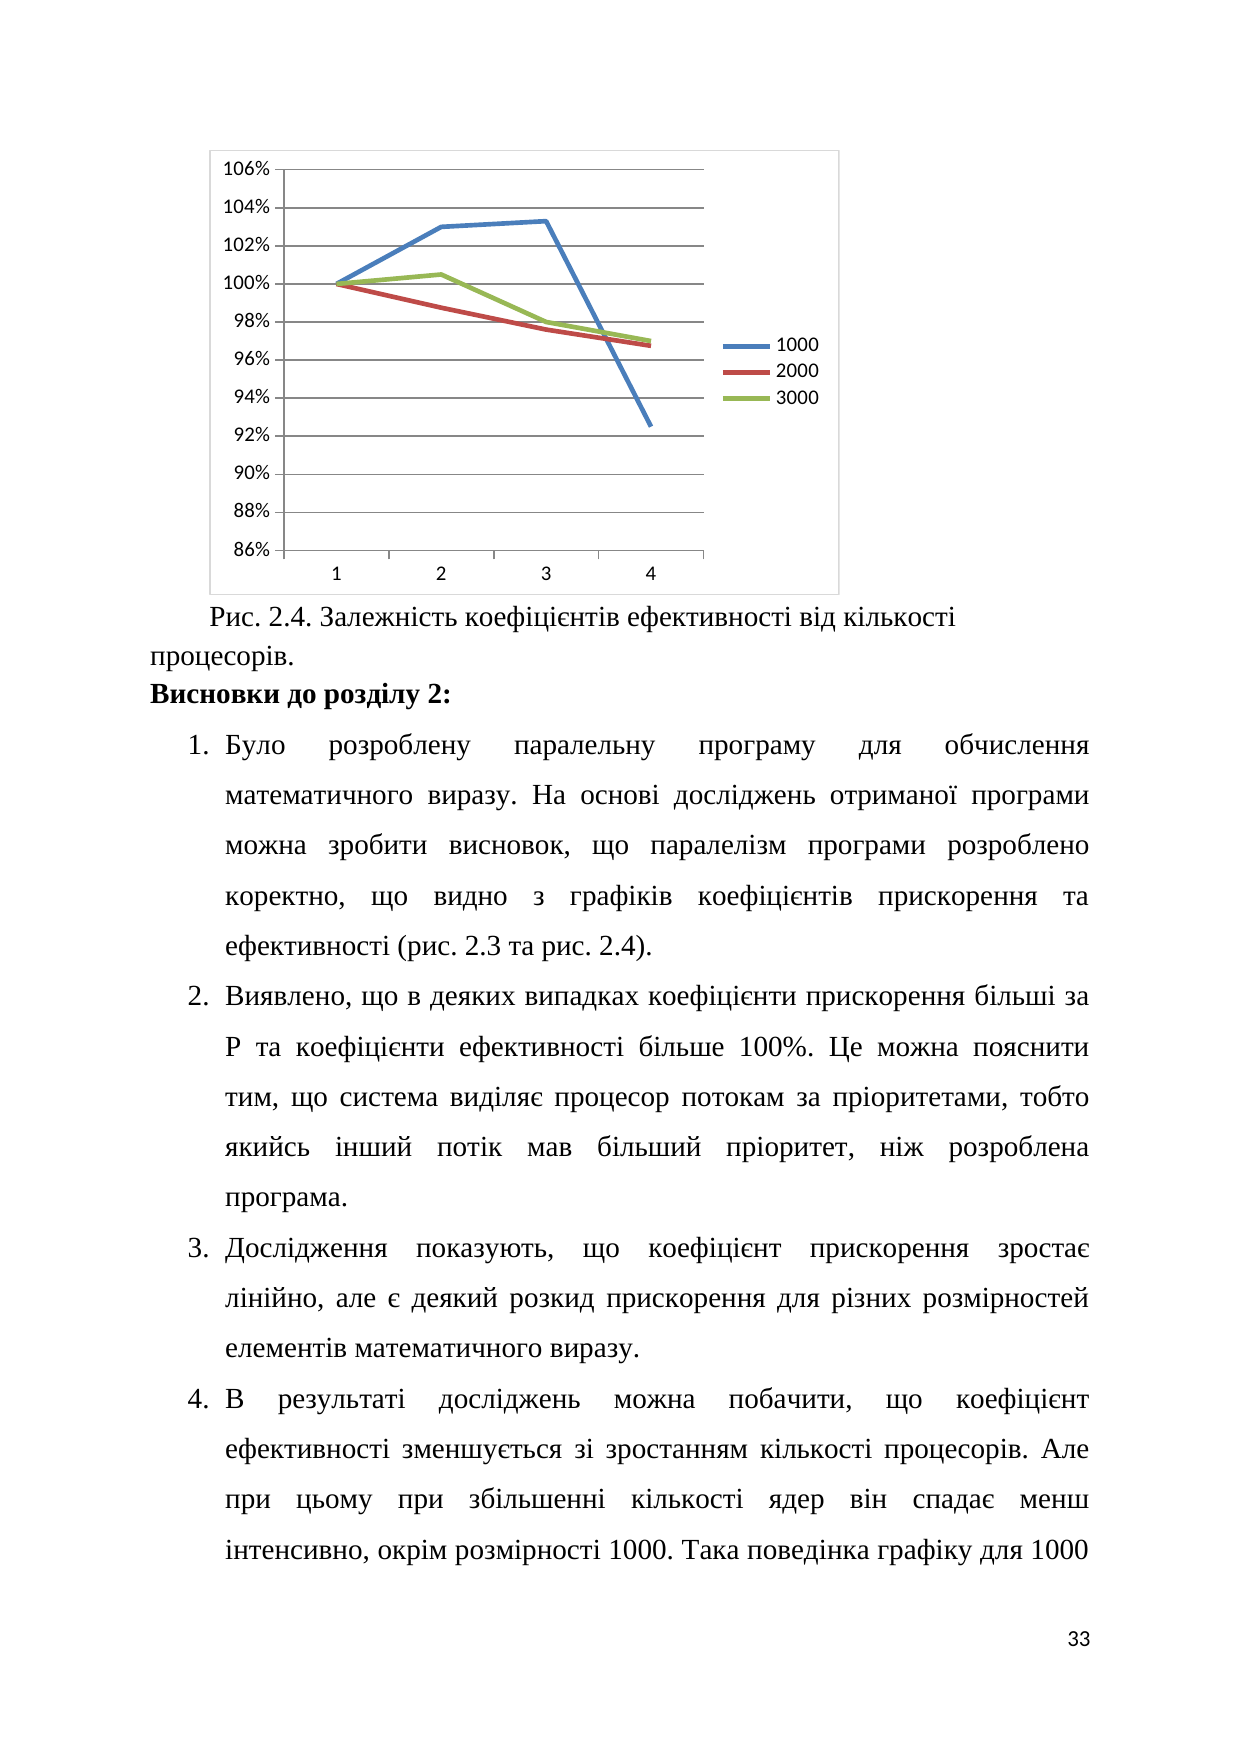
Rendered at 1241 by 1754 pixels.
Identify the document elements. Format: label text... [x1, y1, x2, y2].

text Рис. 2.4. Залежність коефіцієнтів ефективності від кількості процесорів. [150, 599, 1090, 671]
list Дослідження показують, що коефіцієнт прискорення зростає лінійно, але є деякий розкид прискорення для різних розмірностей елементів математичного виразу. [187, 1230, 1090, 1364]
list Було розроблену паралельну програму для обчислення математичного виразу. На основі досліджень отриманої програми можна зробити висновок, що паралелізм програми розроблено коректно, що видно з графіків коефіцієнтів прискорення та ефективності (рис. 2.3 та рис. 2.4). [187, 727, 1090, 962]
subtitle Висновки до розділу 2: [150, 676, 1090, 710]
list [187, 1381, 1090, 1565]
list Виявлено, що в деяких випадках коефіцієнти прискорення більші за Р та коефіцієнти ефективності більше 100%. Це можна пояснити тим, що система виділяє процесор потокам за пріоритетами, тобто якийсь інший потік мав більший пріоритет, ніж розроблена програма. [187, 978, 1090, 1213]
